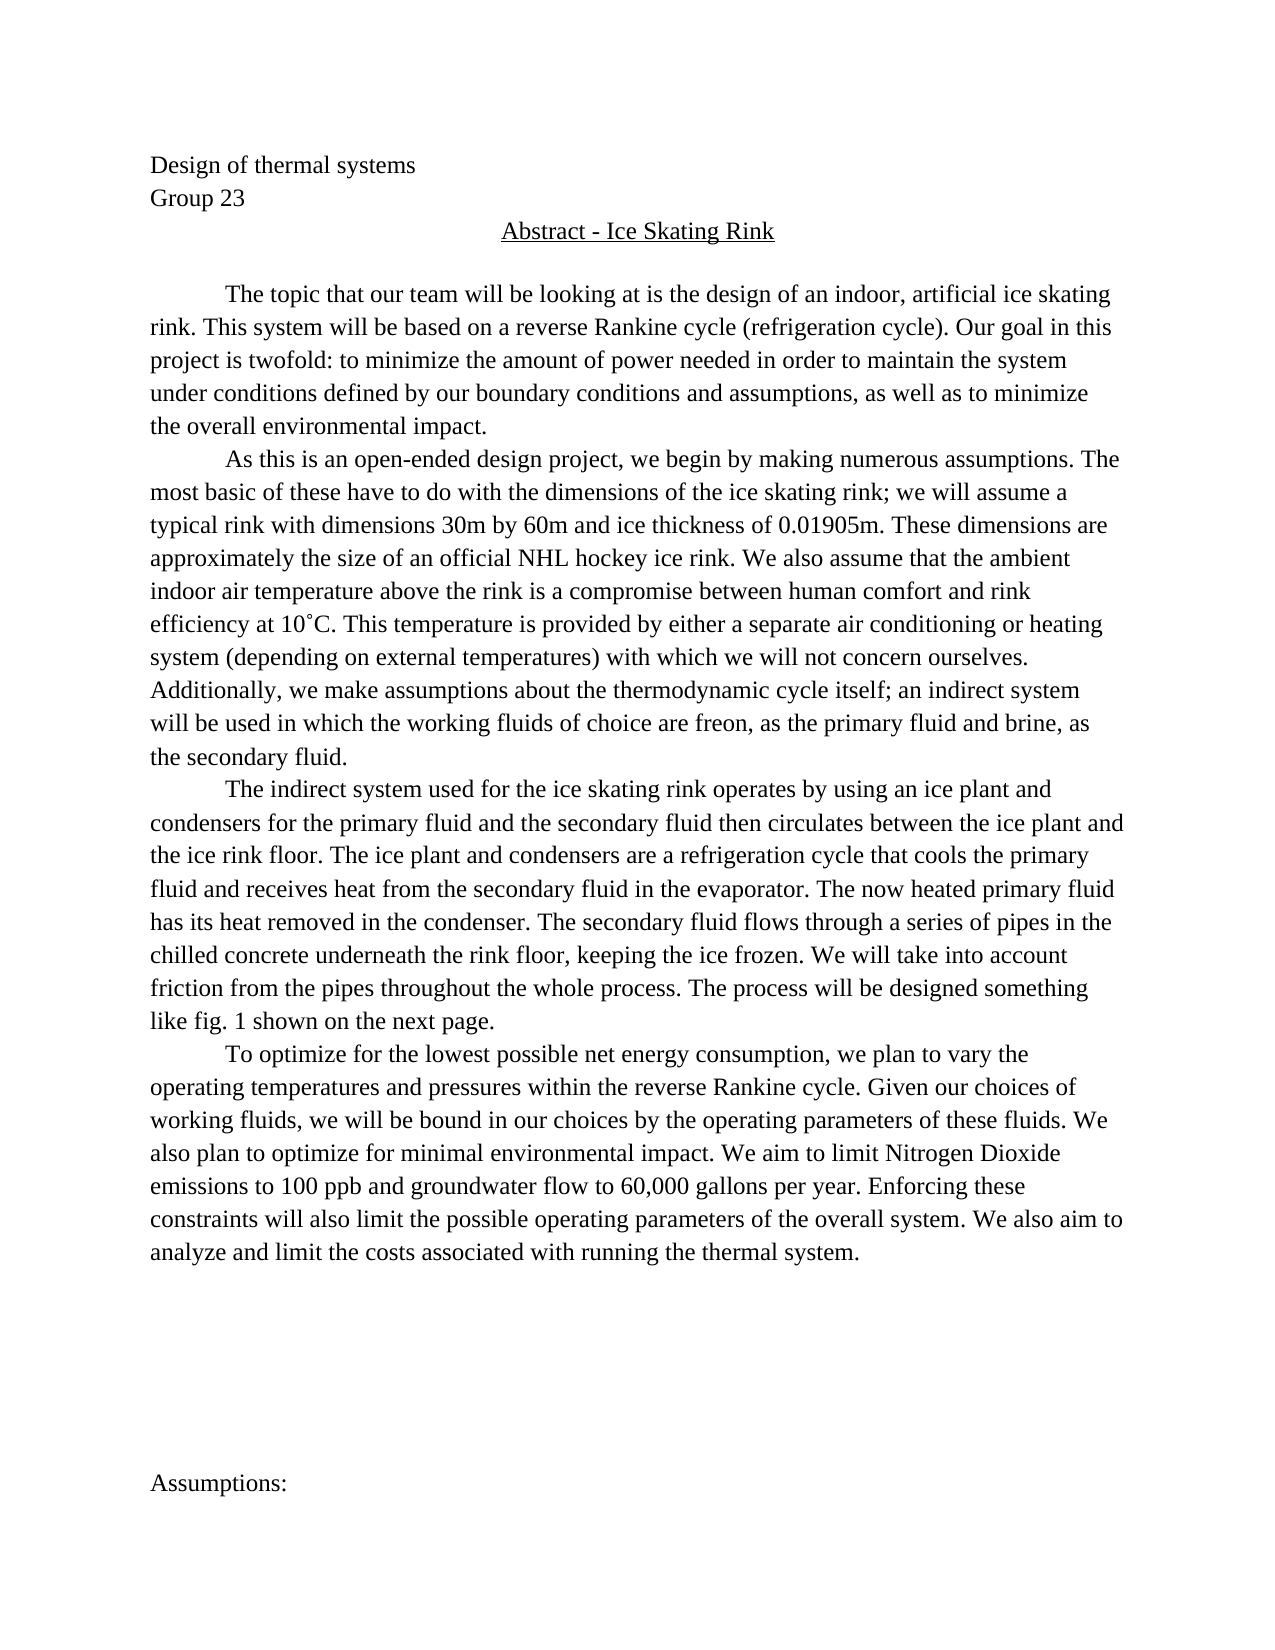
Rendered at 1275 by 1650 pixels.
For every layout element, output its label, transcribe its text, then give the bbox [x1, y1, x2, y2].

text Abstract - Ice Skating Rink [150, 216, 1125, 245]
text Group 23 [150, 183, 1125, 212]
text To optimize for the lowest possible net energy consumption, we plan to vary the operating temperatures and pressures within the reverse Rankine cycle. Given our choices of working fluids, we will be bound in our choices by the operating parameters of these fluids. We also plan to optimize for minimal environmental impact. We aim to limit Nitrogen Dioxide emissions to 100 ppb and groundwater flow to 60,000 gallons per year. Enforcing these constraints will also limit the possible operating parameters of the overall system. We also aim to analyze and limit the costs associated with running the thermal system. [150, 1039, 1125, 1266]
text Design of thermal systems [150, 150, 1125, 179]
text As this is an open-ended design project, we begin by making numerous assumptions. The most basic of these have to do with the dimensions of the ice skating rink; we will assume a typical rink with dimensions 30m by 60m and ice thickness of 0.01905m. These dimensions are approximately the size of an official NHL hockey ice rink. We also assume that the ambient indoor air temperature above the rink is a compromise between human comfort and rink efficiency at 10˚C. This temperature is provided by either a separate air conditioning or heating system (depending on external temperatures) with which we will not concern ourselves. Additionally, we make assumptions about the thermodynamic cycle itself; an indirect system will be used in which the working fluids of choice are freon, as the primary fluid and brine, as the secondary fluid. [150, 444, 1125, 770]
text Assumptions: [150, 1468, 1125, 1497]
text The indirect system used for the ice skating rink operates by using an ice plant and condensers for the primary fluid and the secondary fluid then circulates between the ice plant and the ice rink floor. The ice plant and condensers are a refrigeration cycle that cools the primary fluid and receives heat from the secondary fluid in the evaporator. The now heated primary fluid has its heat removed in the condenser. The secondary fluid flows through a series of pipes in the chilled concrete underneath the rink floor, keeping the ice frozen. We will take into account friction from the pipes throughout the whole process. The process will be designed something like fig. 1 shown on the next page. [150, 774, 1125, 1034]
text The topic that our team will be looking at is the design of an indoor, artificial ice skating rink. This system will be based on a reverse Rankine cycle (refrigeration cycle). Our goal in this project is twofold: to minimize the amount of power needed in order to maintain the system under conditions defined by our boundary conditions and assumptions, as well as to minimize the overall environmental impact. [150, 279, 1125, 440]
